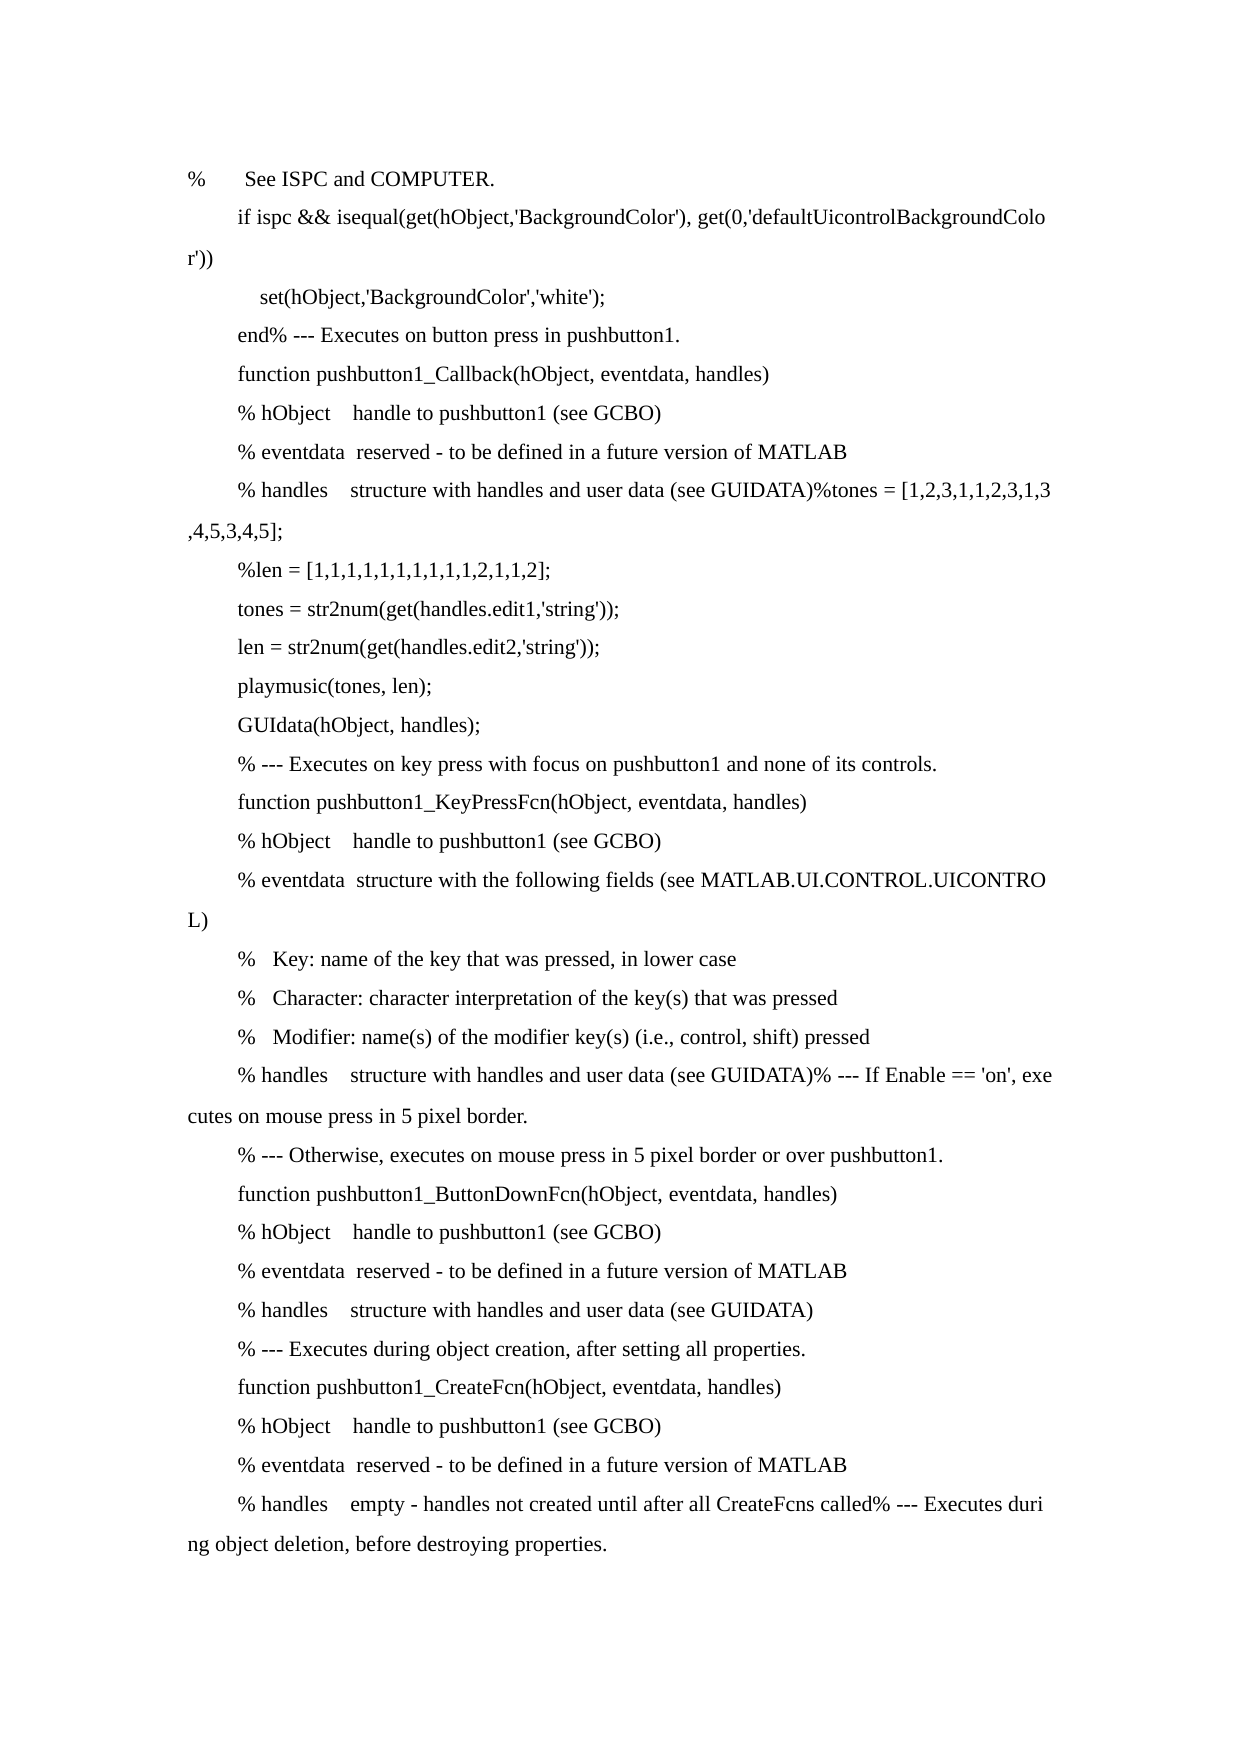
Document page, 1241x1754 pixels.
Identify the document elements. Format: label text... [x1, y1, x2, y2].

text % --- Executes on key press with focus on pushbutton1 and none of its controls. [187, 747, 1053, 779]
text tones = str2num(get(handles.edit1,'string')); [187, 592, 1053, 624]
text % eventdata structure with the following fields (see MATLAB.UI.CONTROL.UICONTROL) [187, 863, 1053, 936]
text % handles structure with handles and user data (see GUIDATA)%tones = [1,2,3,1,1,2,3,1,3,4,5,3,4,5]; [187, 474, 1053, 547]
text set(hObject,'BackgroundColor','white'); [187, 280, 1053, 313]
text len = str2num(get(handles.edit2,'string')); [187, 631, 1053, 663]
text function pushbutton1_CreateFcn(hObject, eventdata, handles) [187, 1371, 1053, 1403]
text % handles structure with handles and user data (see GUIDATA)% --- If Enable == 'on', executes on mouse press in 5 pixel border. [187, 1059, 1053, 1132]
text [187, 1448, 1053, 1481]
text function pushbutton1_ButtonDownFcn(hObject, eventdata, handles) [187, 1177, 1053, 1209]
text % --- Executes during object creation, after setting all properties. [187, 1332, 1053, 1364]
text % See ISPC and COMPUTER. [187, 162, 1053, 194]
text function pushbutton1_KeyPressFcn(hObject, eventdata, handles) [187, 786, 1053, 818]
text %len = [1,1,1,1,1,1,1,1,1,1,2,1,1,2]; [187, 553, 1053, 586]
text end% --- Executes on button press in pushbutton1. [187, 319, 1053, 351]
text function pushbutton1_Callback(hObject, eventdata, handles) [187, 358, 1053, 390]
text % Key: name of the key that was pressed, in lower case [187, 943, 1053, 975]
text % hObject handle to pushbutton1 (see GCBO) [187, 824, 1053, 857]
text % hObject handle to pushbutton1 (see GCBO) [187, 396, 1053, 429]
text playmusic(tones, len); [187, 669, 1053, 702]
text % Modifier: name(s) of the modifier key(s) (i.e., control, shift) pressed [187, 1020, 1053, 1053]
text % eventdata reserved - to be defined in a future version of MATLAB [187, 435, 1053, 468]
text % handles structure with handles and user data (see GUIDATA) [187, 1293, 1053, 1326]
text GUIdata(hObject, handles); [187, 708, 1053, 741]
text % hObject handle to pushbutton1 (see GCBO) [187, 1409, 1053, 1442]
text % handles empty - handles not created until after all CreateFcns called% --- Executes during object deletion, before destroying properties. [187, 1487, 1053, 1560]
text if ispc && isequal(get(hObject,'BackgroundColor'), get(0,'defaultUicontrolBackgroundColor')) [187, 201, 1053, 274]
text % Character: character interpretation of the key(s) that was pressed [187, 981, 1053, 1014]
text % hObject handle to pushbutton1 (see GCBO) [187, 1216, 1053, 1248]
text % --- Otherwise, executes on mouse press in 5 pixel border or over pushbutton1. [187, 1138, 1053, 1171]
text % eventdata reserved - to be defined in a future version of MATLAB [187, 1254, 1053, 1287]
